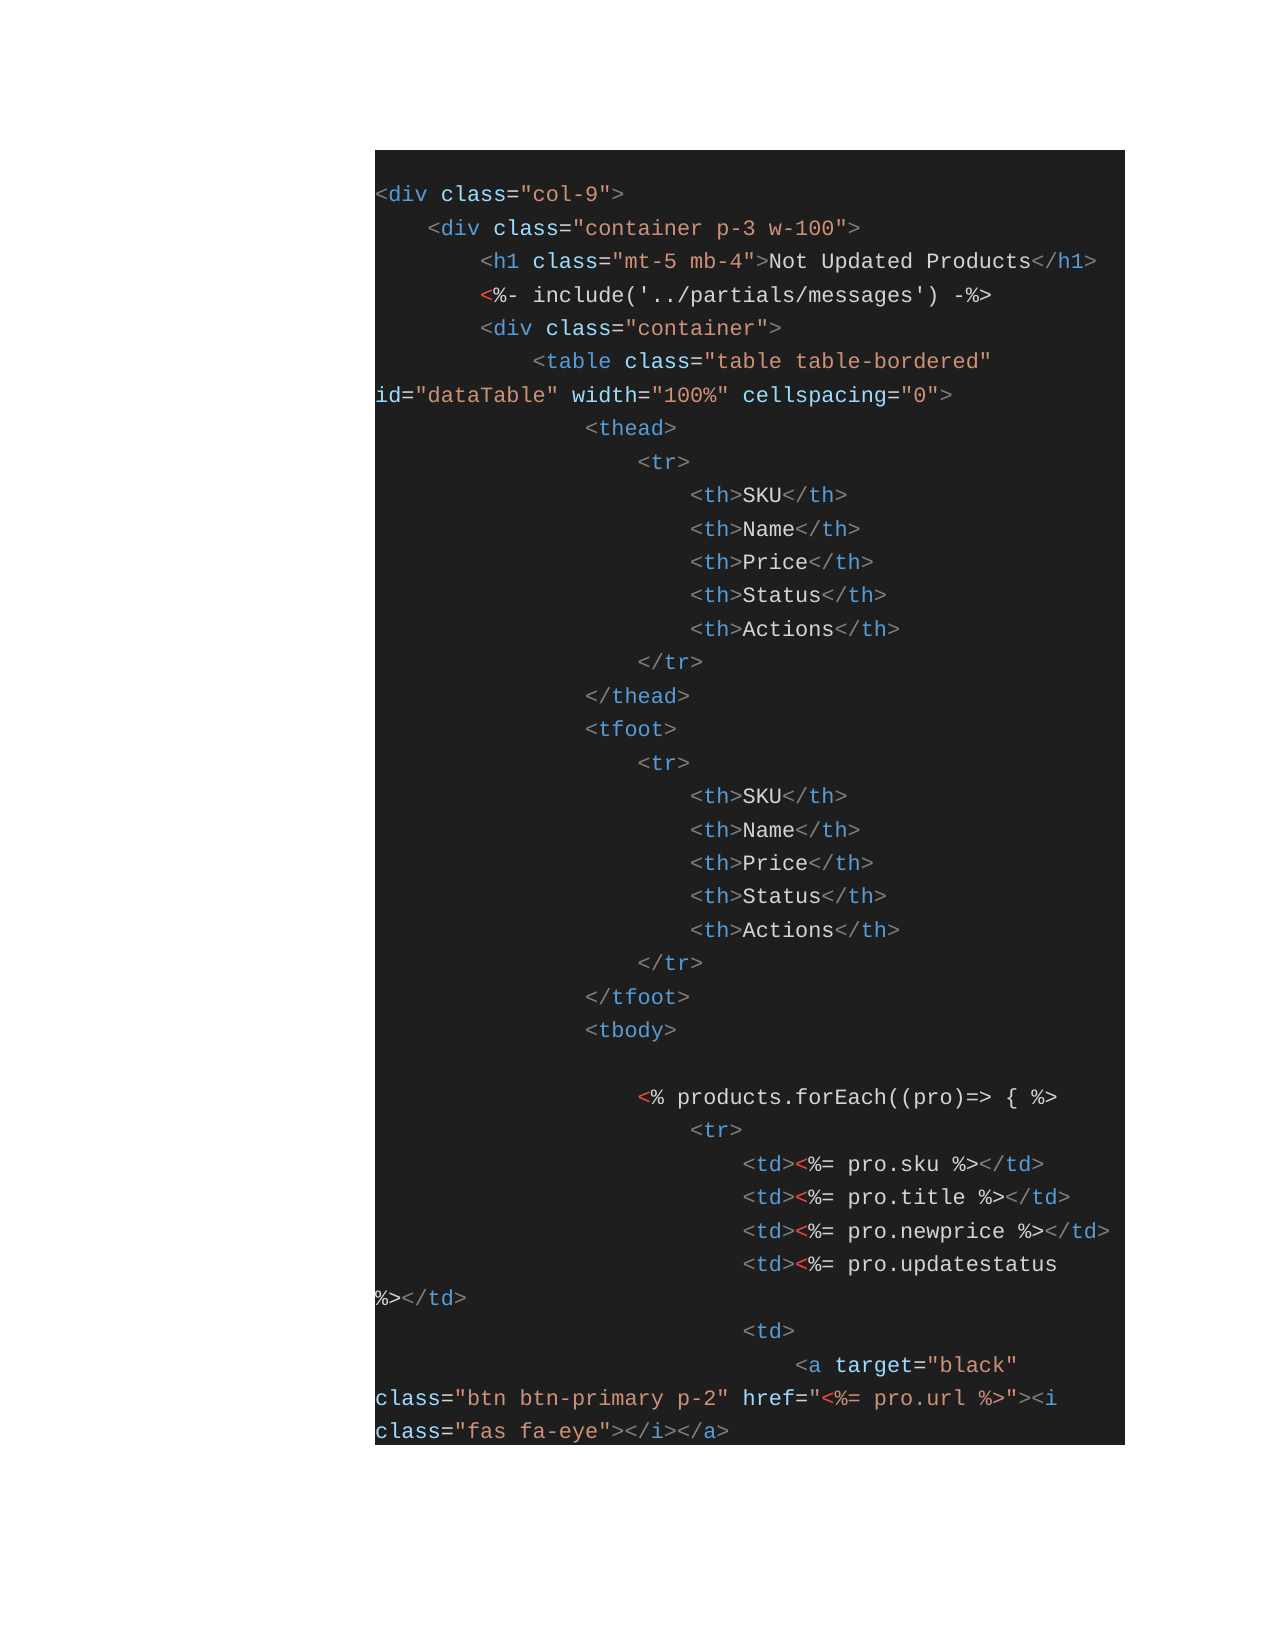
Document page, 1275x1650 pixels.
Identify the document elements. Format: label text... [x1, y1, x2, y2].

text <th>Price</th> [375, 852, 1125, 877]
text <td> [375, 1320, 1125, 1345]
text <table class="table table-bordered" id="dataTable" width="100%" cellspacing="0"> [375, 351, 1125, 409]
text <th>Actions</th> [375, 919, 1125, 944]
text <% products.forEach((pro)=> { %> [375, 1086, 1125, 1111]
text <th>SKU</th> [375, 484, 1125, 509]
text <th>Price</th> [375, 551, 1125, 576]
text <tr> [375, 1120, 1125, 1144]
text </tfoot> [375, 986, 1125, 1011]
text <th>Status</th> [375, 585, 1125, 609]
text <tbody> [375, 1019, 1125, 1044]
text <th>Name</th> [375, 819, 1125, 843]
text <h1 class="mt-5 mb-4">Not Updated Products</h1> [375, 250, 1125, 275]
text <th>Name</th> [375, 518, 1125, 543]
text <div class="container p-3 w-100"> [375, 217, 1125, 242]
text <td><%= pro.updatestatus %></td> [375, 1253, 1125, 1312]
text </tr> [375, 652, 1125, 676]
text <th>SKU</th> [375, 785, 1125, 810]
text <a target="black" class="btn btn-primary p-2" href="<%= pro.url %>"><i class="fas fa-eye"></i></a> [375, 1354, 1125, 1445]
text <th>Actions</th> [375, 618, 1125, 643]
text <td><%= pro.newprice %></td> [375, 1220, 1125, 1245]
text <th>Status</th> [375, 886, 1125, 910]
text <tr> [375, 752, 1125, 777]
text <td><%= pro.sku %></td> [375, 1153, 1125, 1178]
text <div class="col-9"> [375, 183, 1125, 208]
text <tr> [375, 451, 1125, 476]
text <%- include('../partials/messages') -%> [375, 284, 1125, 308]
text <thead> [375, 417, 1125, 442]
text <tfoot> [375, 718, 1125, 743]
text </tr> [375, 952, 1125, 977]
text <div class="container"> [375, 317, 1125, 342]
text </thead> [375, 685, 1125, 710]
text <td><%= pro.title %></td> [375, 1187, 1125, 1211]
